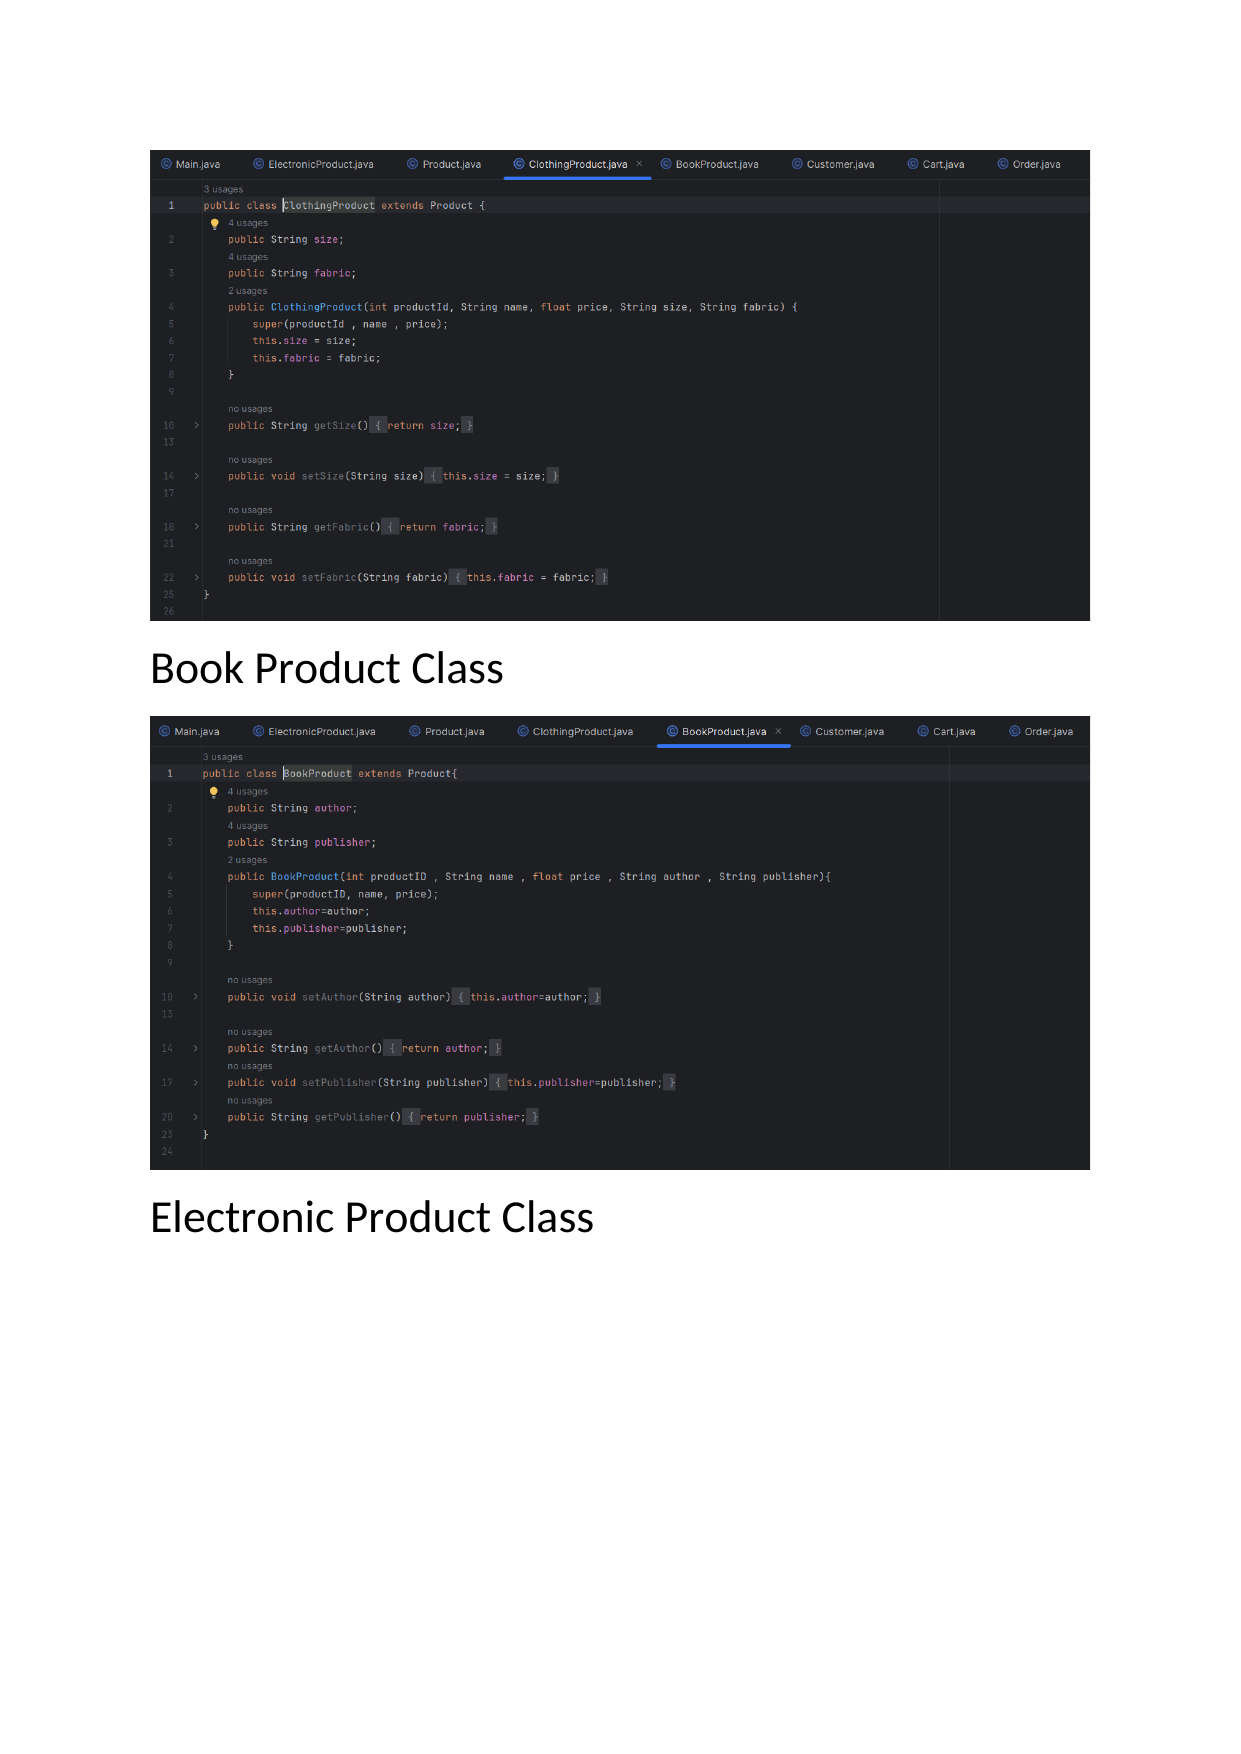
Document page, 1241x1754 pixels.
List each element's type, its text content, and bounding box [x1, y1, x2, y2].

text Electronic Product Class [150, 1188, 1090, 1244]
text Book Product Class [150, 639, 1090, 695]
picture [150, 150, 1091, 621]
picture [150, 716, 1091, 1170]
